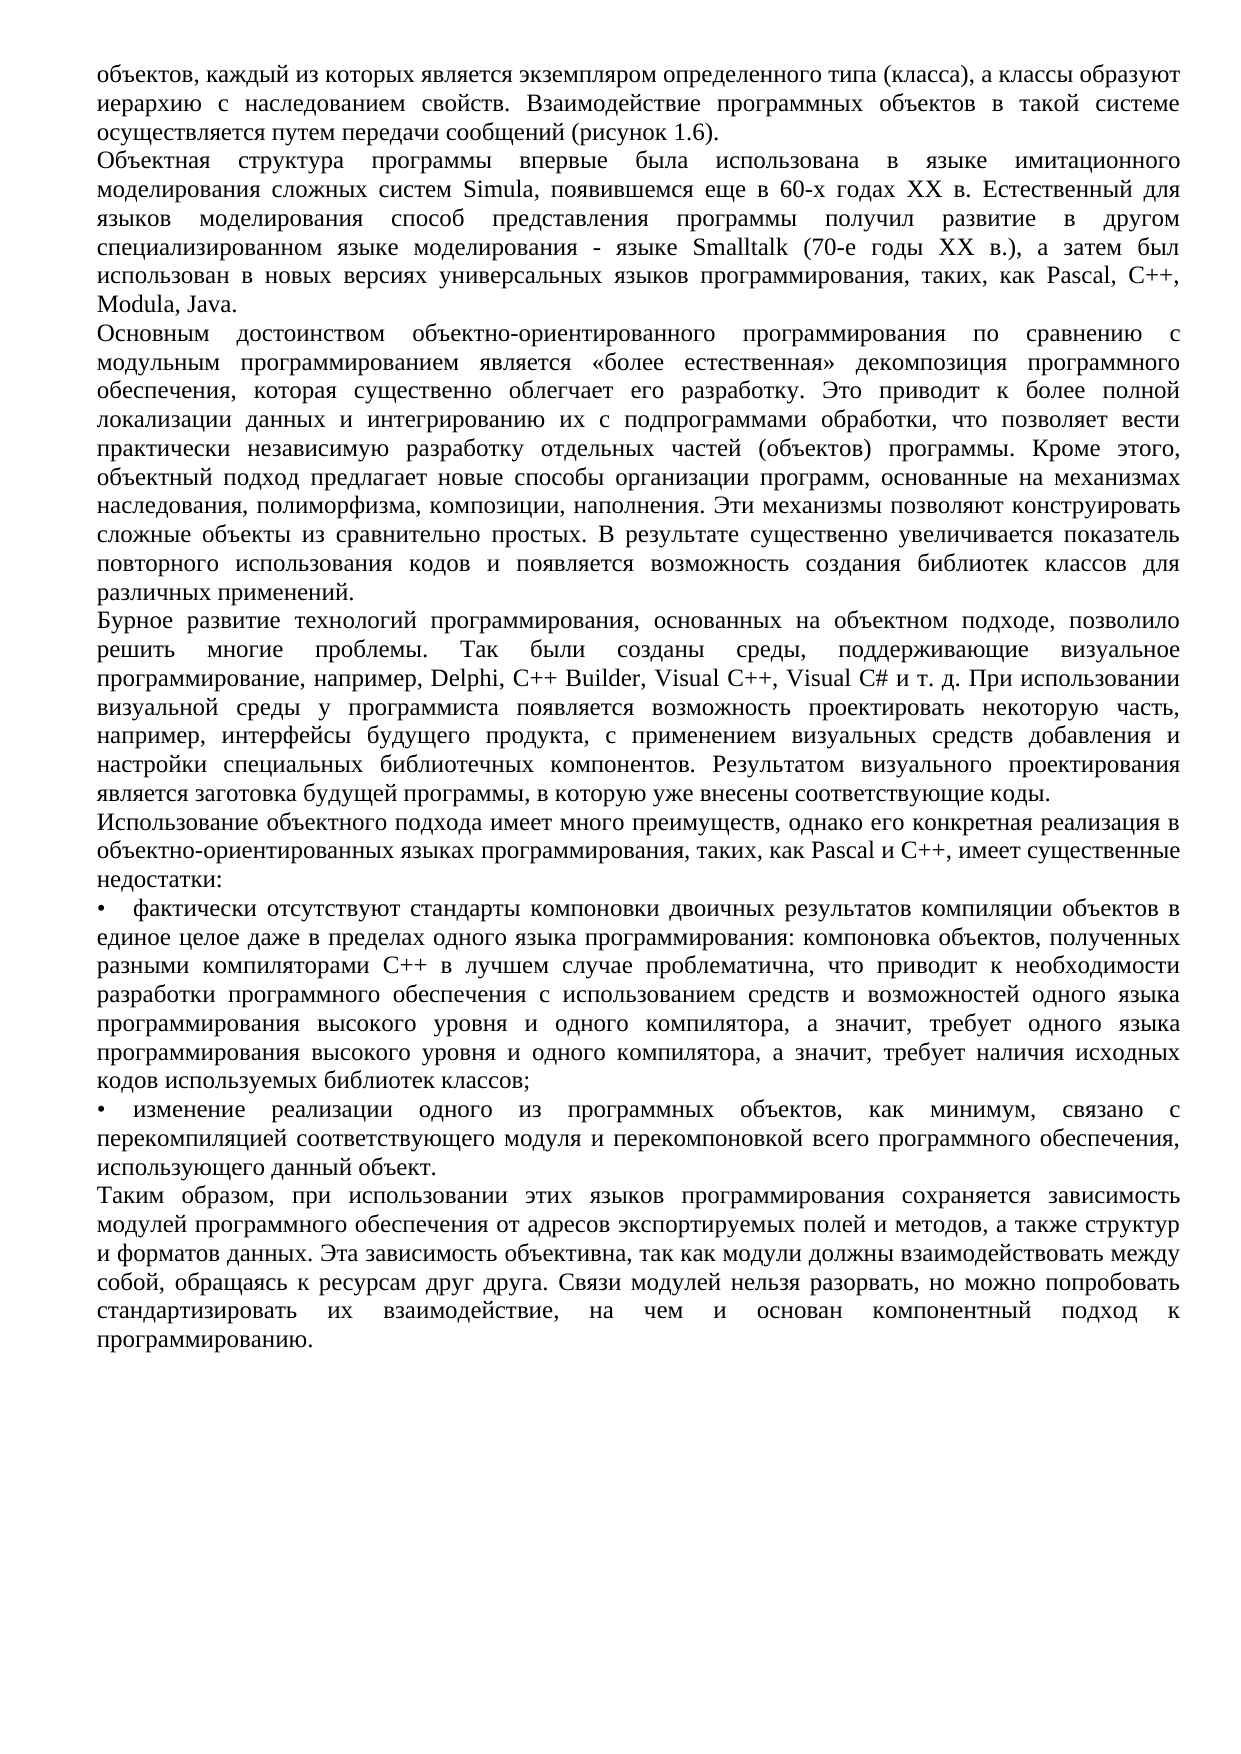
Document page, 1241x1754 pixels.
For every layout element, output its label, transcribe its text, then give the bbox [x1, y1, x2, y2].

text Объектная структура программы впервые была использована в языке имитационного моделирования сложных систем Simula, появившемся еще в 60-х годах XX в. Естественный для языков моделирования способ представления программы получил развитие в другом специализированном языке моделирования - языке Smalltalk (70-е годы XX в.), а затем был использован в новых версиях универсальных языков программирования, таких, как Pascal, C++, Modula, Java. [97, 145, 1181, 318]
text Таким образом, при использовании этих языков программирования сохраняется зависимость модулей программного обеспечения от адресов экспортируемых полей и методов, а также структур и форматов данных. Эта зависимость объективна, так как модули должны взаимодействовать между собой, обращаясь к ресурсам друг друга. Связи модулей нельзя разорвать, но можно попробовать стандартизировать их взаимодействие, на чем и основан компонентный подход к программированию. [97, 1180, 1181, 1353]
text • фактически отсутствуют стандарты компоновки двоичных результатов компиляции объектов в единое целое даже в пределах одного языка программирования: компоновка объектов, полученных разными компиляторами C++ в лучшем случае проблематична, что приводит к необходимости разработки программного обеспечения с использованием средств и возможностей одного языка программирования высокого уровня и одного компилятора, а значит, требует одного языка программирования высокого уровня и одного компилятора, а значит, требует наличия исходных кодов используемых библиотек классов; [97, 893, 1181, 1094]
text Основным достоинством объектно-ориентированного программирования по сравнению с модульным программированием является «более естественная» декомпозиция программного обеспечения, которая существенно облегчает его разработку. Это приводит к более полной локализации данных и интегрированию их с подпрограммами обработки, что позволяет вести практически независимую разработку отдельных частей (объектов) программы. Кроме этого, объектный подход предлагает новые способы организации программ, основанные на механизмах наследования, полиморфизма, композиции, наполнения. Эти механизмы позволяют конструировать сложные объекты из сравнительно простых. В результате существенно увеличивается показатель повторного использования кодов и появляется возможность создания библиотек классов для различных применений. [97, 318, 1181, 605]
text Бурное развитие технологий программирования, основанных на объектном подходе, позволило решить многие проблемы. Так были созданы среды, поддерживающие визуальное программирование, например, Delphi, C++ Builder, Visual C++, Visual C# и т. д. При использовании визуальной среды у программиста появляется возможность проектировать некоторую часть, например, интерфейсы будущего продукта, с применением визуальных средств добавления и настройки специальных библиотечных компонентов. Результатом визуального проектирования является заготовка будущей программы, в которую уже внесены соответствующие коды. [97, 605, 1181, 807]
text • изменение реализации одного из программных объектов, как минимум, связано с перекомпиляцией соответствующего модуля и перекомпоновкой всего программного обеспечения, использующего данный объект. [97, 1094, 1181, 1180]
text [97, 59, 1181, 145]
text Использование объектного подхода имеет много преимуществ, однако его конкретная реализация в объектно-ориентированных языках программирования, таких, как Pascal и C++, имеет существенные недостатки: [97, 807, 1181, 893]
